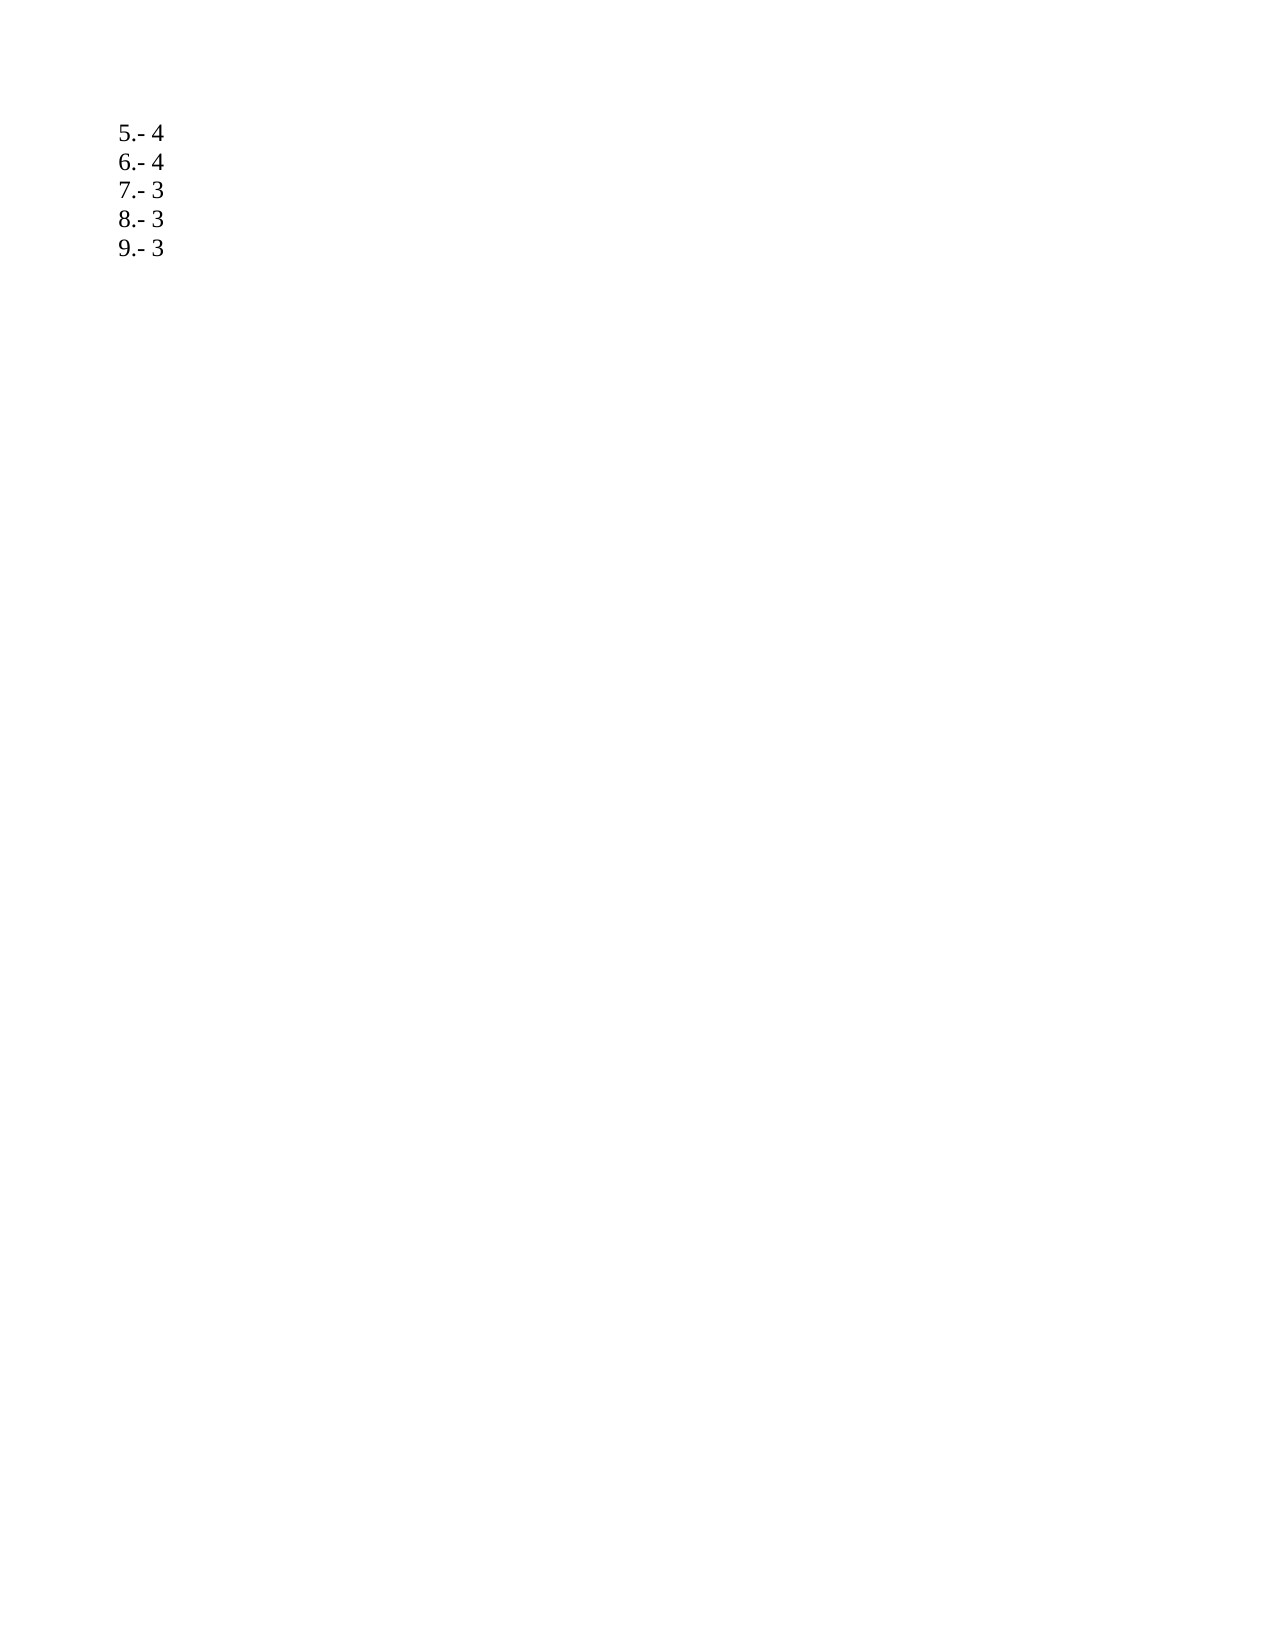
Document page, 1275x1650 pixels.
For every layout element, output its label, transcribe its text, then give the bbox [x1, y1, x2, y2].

text 6.- 4 [118, 147, 1157, 176]
text 5.- 4 [118, 118, 1157, 147]
text 9.- 3 [118, 233, 1157, 262]
text 7.- 3 [118, 176, 1157, 204]
text 8.- 3 [118, 204, 1157, 233]
